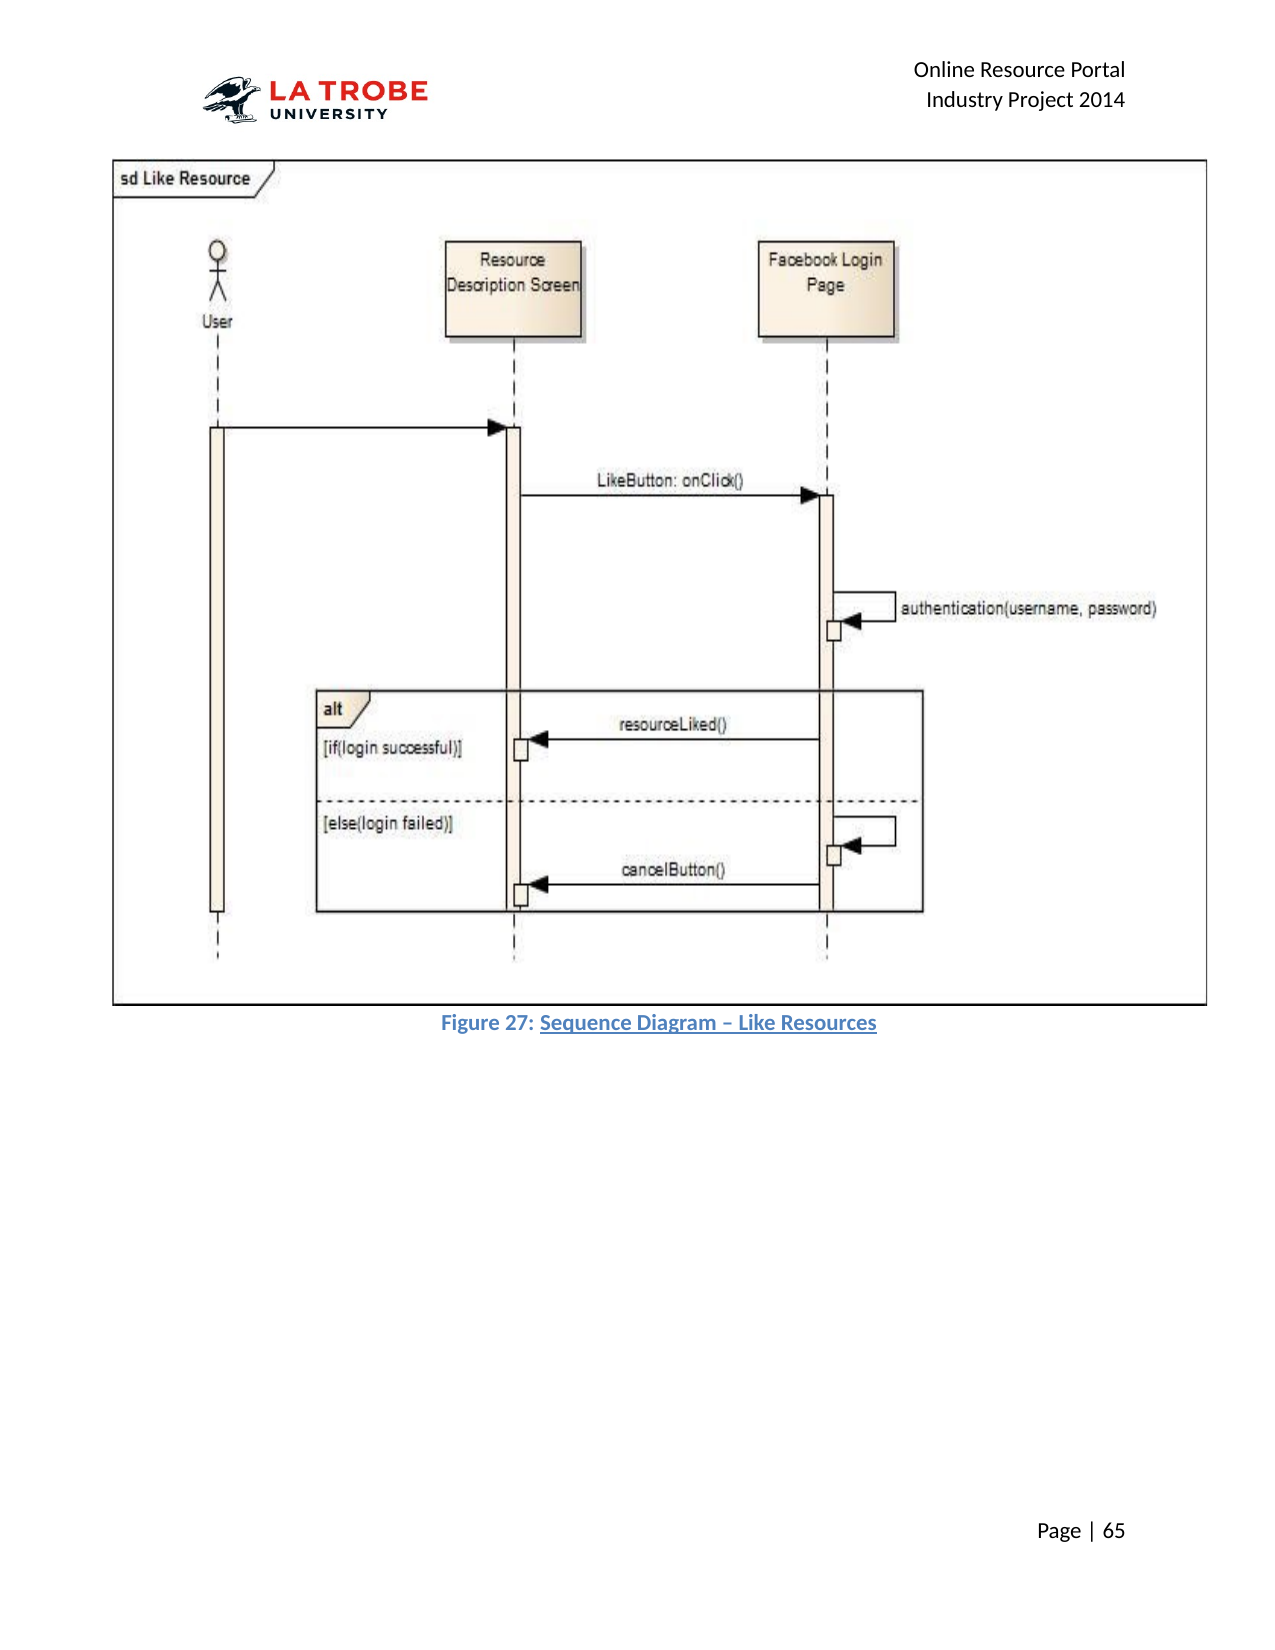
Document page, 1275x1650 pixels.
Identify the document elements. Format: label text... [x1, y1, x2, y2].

picture [111, 158, 1208, 1006]
text Figure 27: Sequence Diagram – Like Resources [441, 1008, 1246, 1036]
picture [170, 54, 465, 145]
